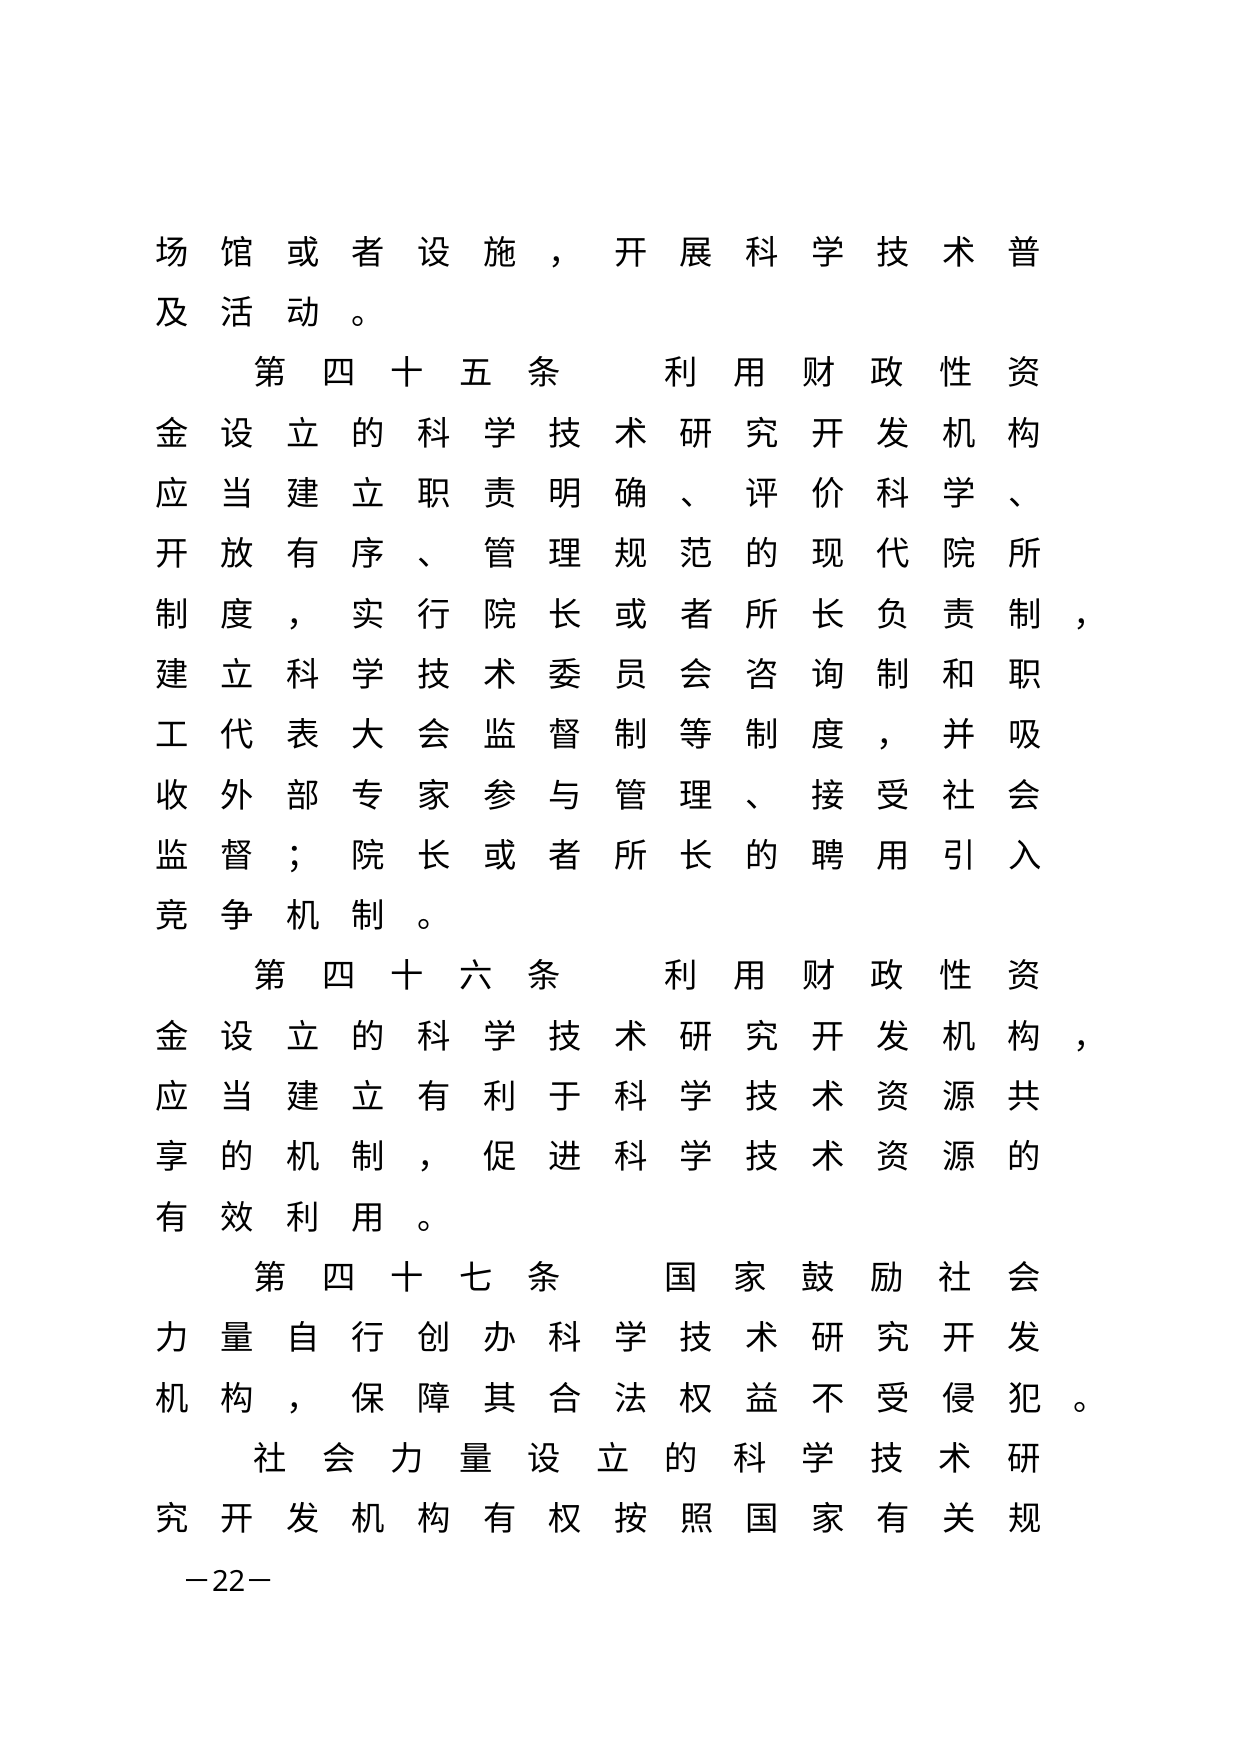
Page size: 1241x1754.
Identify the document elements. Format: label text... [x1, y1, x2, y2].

text 第四十七条 国家鼓励社会力量自行创办科学技术研究开发机构，保障其合法权益不受侵犯。 [155, 1245, 1073, 1426]
text 第四十五条 利用财政性资金设立的科学技术研究开发机构应当建立职责明确、评价科学、开放有序、管理规范的现代院所制度，实行院长或者所长负责制，建立科学技术委员会咨询制和职工代表大会监督制等制度，并吸收外部专家参与管理、接受社会监督；院长或者所长的聘用引入竞争机制。 [155, 340, 1073, 943]
text 第四十六条 利用财政性资金设立的科学技术研究开发机构，应当建立有利于科学技术资源共享的机制，促进科学技术资源的有效利用。 [155, 943, 1073, 1245]
text 社会力量设立的科学技术研究开发机构有权按照国家有关规定，参与实施和平等竞争利用财政性资金设立的科学技术基金项目、科学技术计划项目。 [155, 1426, 1073, 1546]
text 利用财政性资金设立的科学技术研究开发机构开展科学技术研究开发活动，应当为国家目标和社会公共利益服务；有条件的，应当向公众开放普及科学技术的场馆或者设施，开展科学技术普及活动。 [155, 219, 1073, 340]
